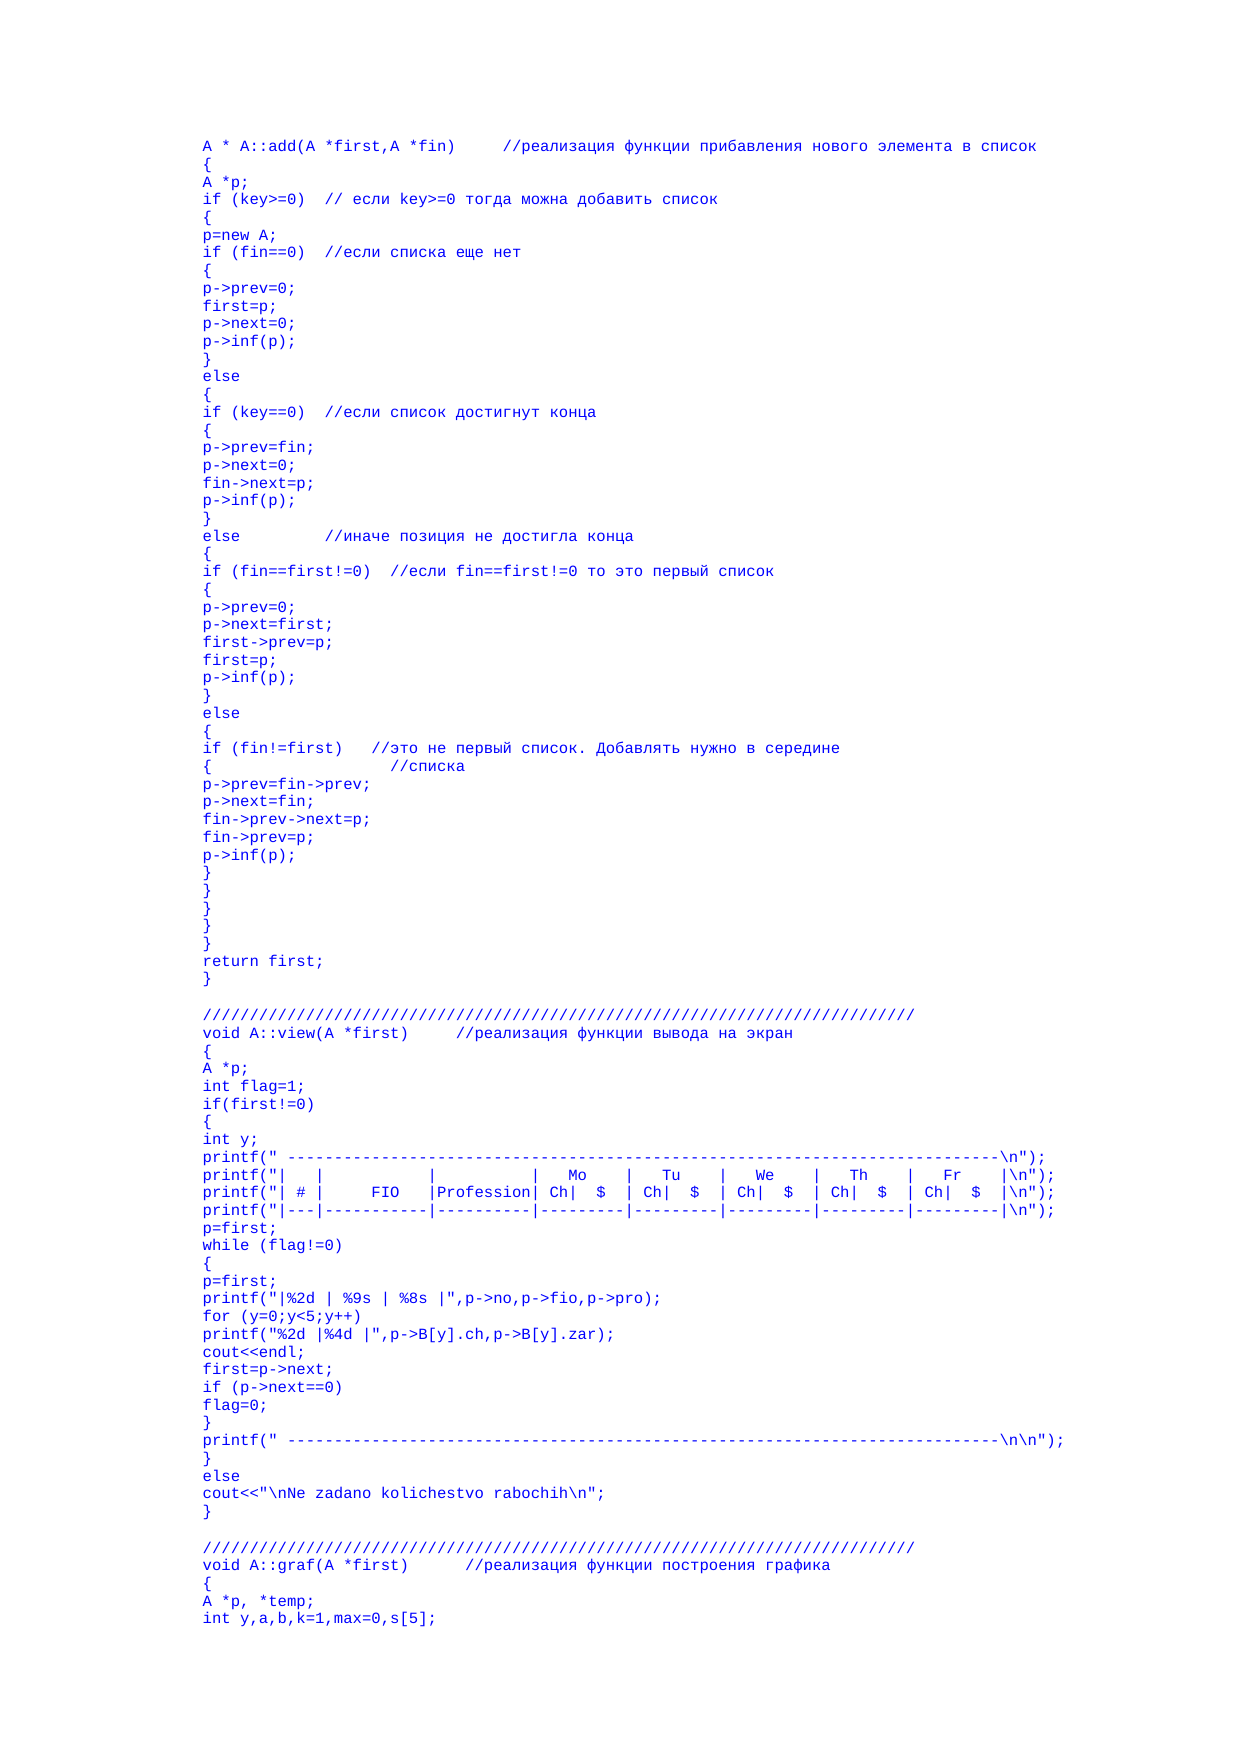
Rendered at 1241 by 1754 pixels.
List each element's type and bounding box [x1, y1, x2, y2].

table_header [176, 118, 1150, 1630]
